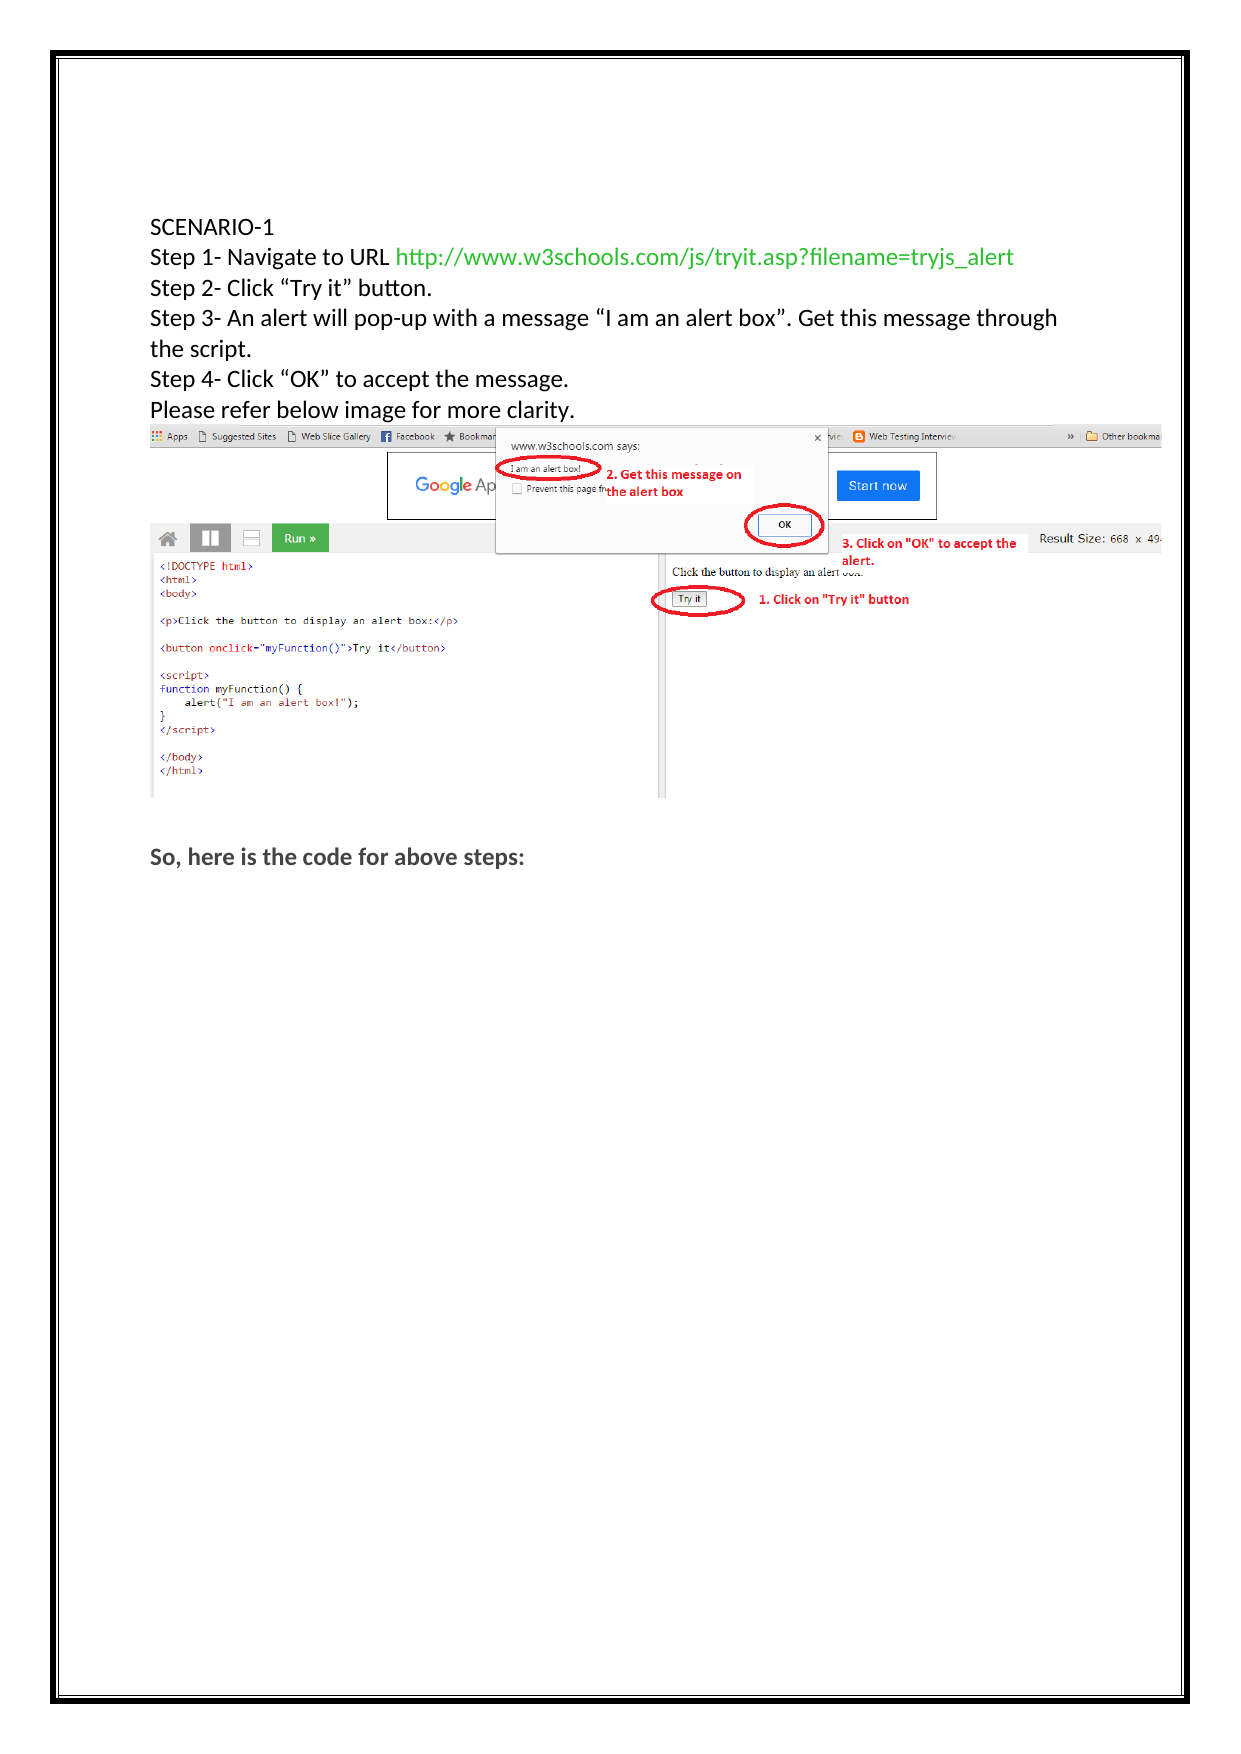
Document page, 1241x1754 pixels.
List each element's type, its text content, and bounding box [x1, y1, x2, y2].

picture [150, 424, 1162, 798]
text Step 3- An alert will pop-up with a message “I am an alert box”. Get this message through the script. [150, 303, 1090, 364]
text So, here is the code for above steps: [150, 839, 1090, 872]
text Please refer below image for more clarity. [150, 394, 1090, 424]
text Step 4- Click “OK” to accept the message. [150, 364, 1090, 394]
text Step 2- Click “Try it” button. [150, 272, 1090, 303]
text SCENARIO-1 [150, 211, 1090, 242]
text Step 1- Navigate to URL http://www.w3schools.com/js/tryit.asp?filename=tryjs_alert [150, 242, 1090, 272]
